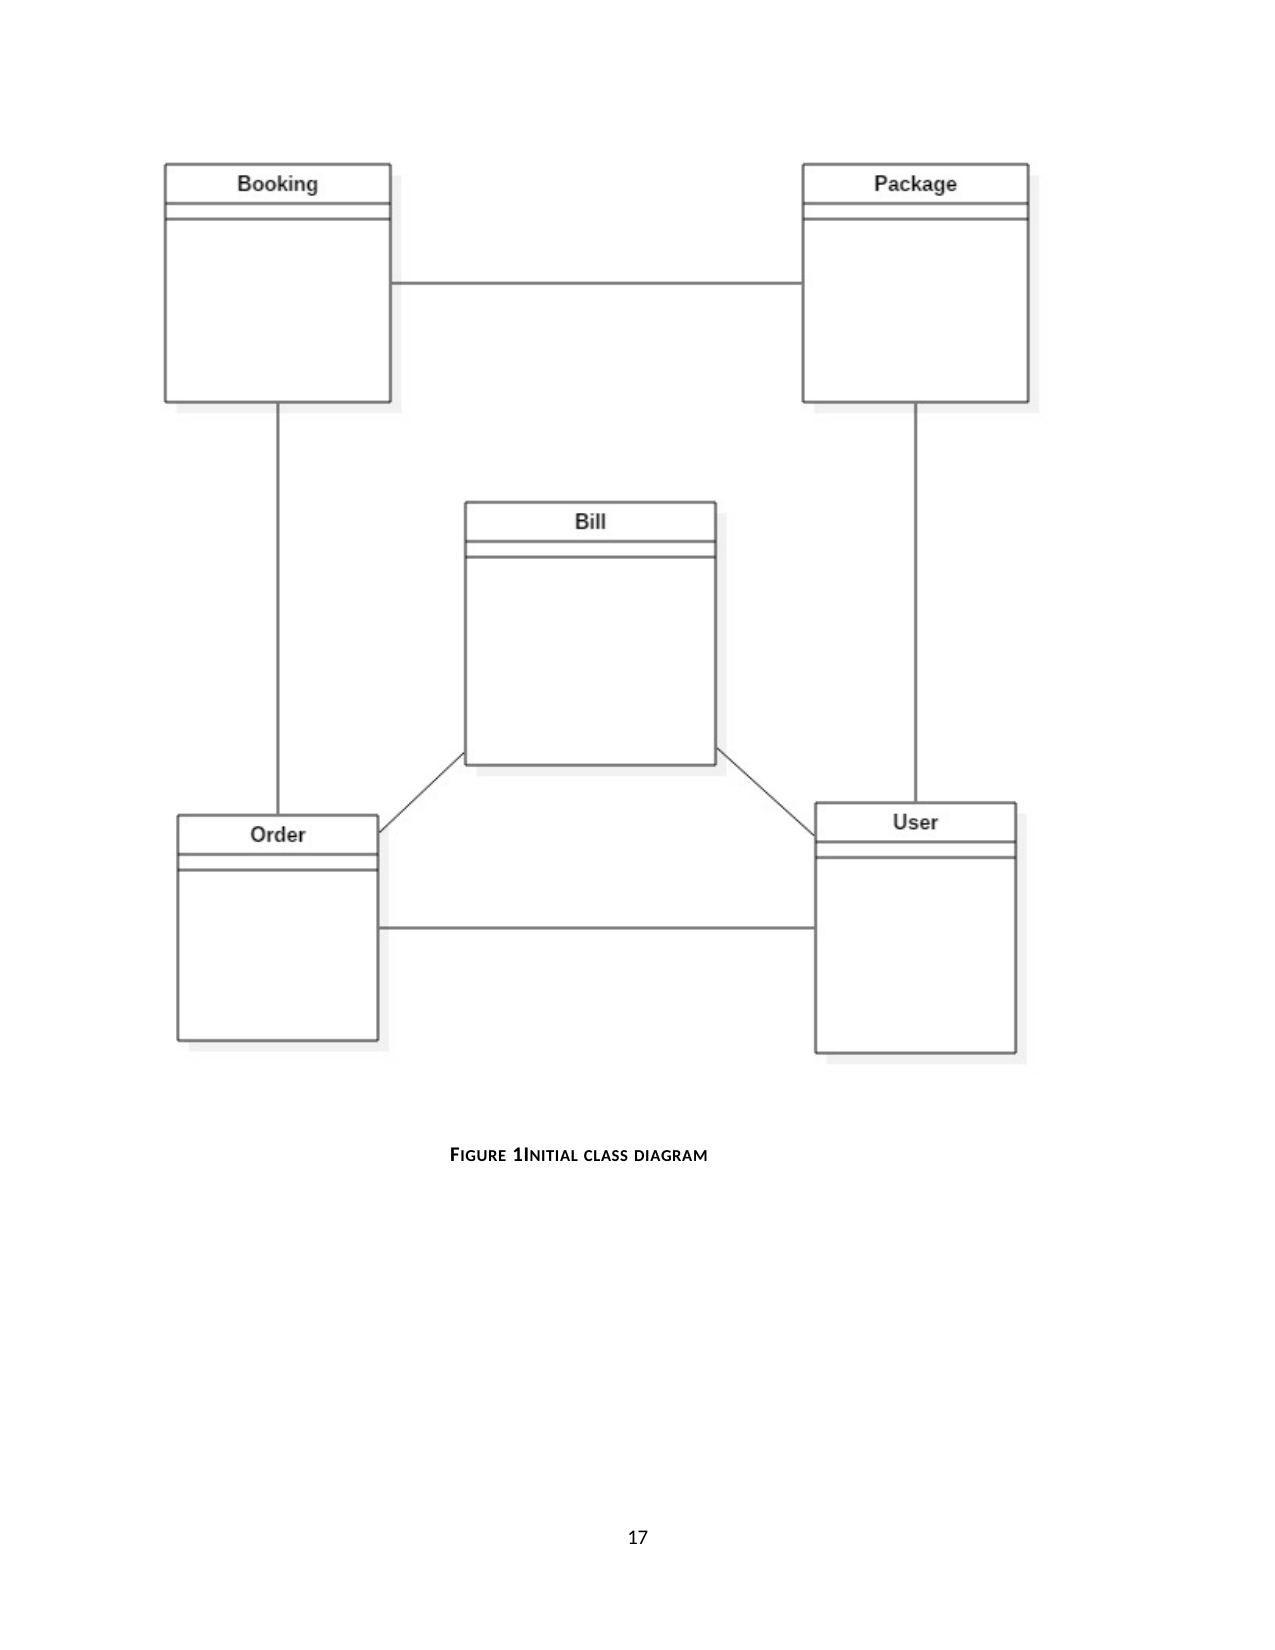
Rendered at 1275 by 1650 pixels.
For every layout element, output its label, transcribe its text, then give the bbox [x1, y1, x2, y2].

text Figure 1Initial class diagram [375, 1141, 1125, 1166]
picture [150, 150, 1091, 1116]
